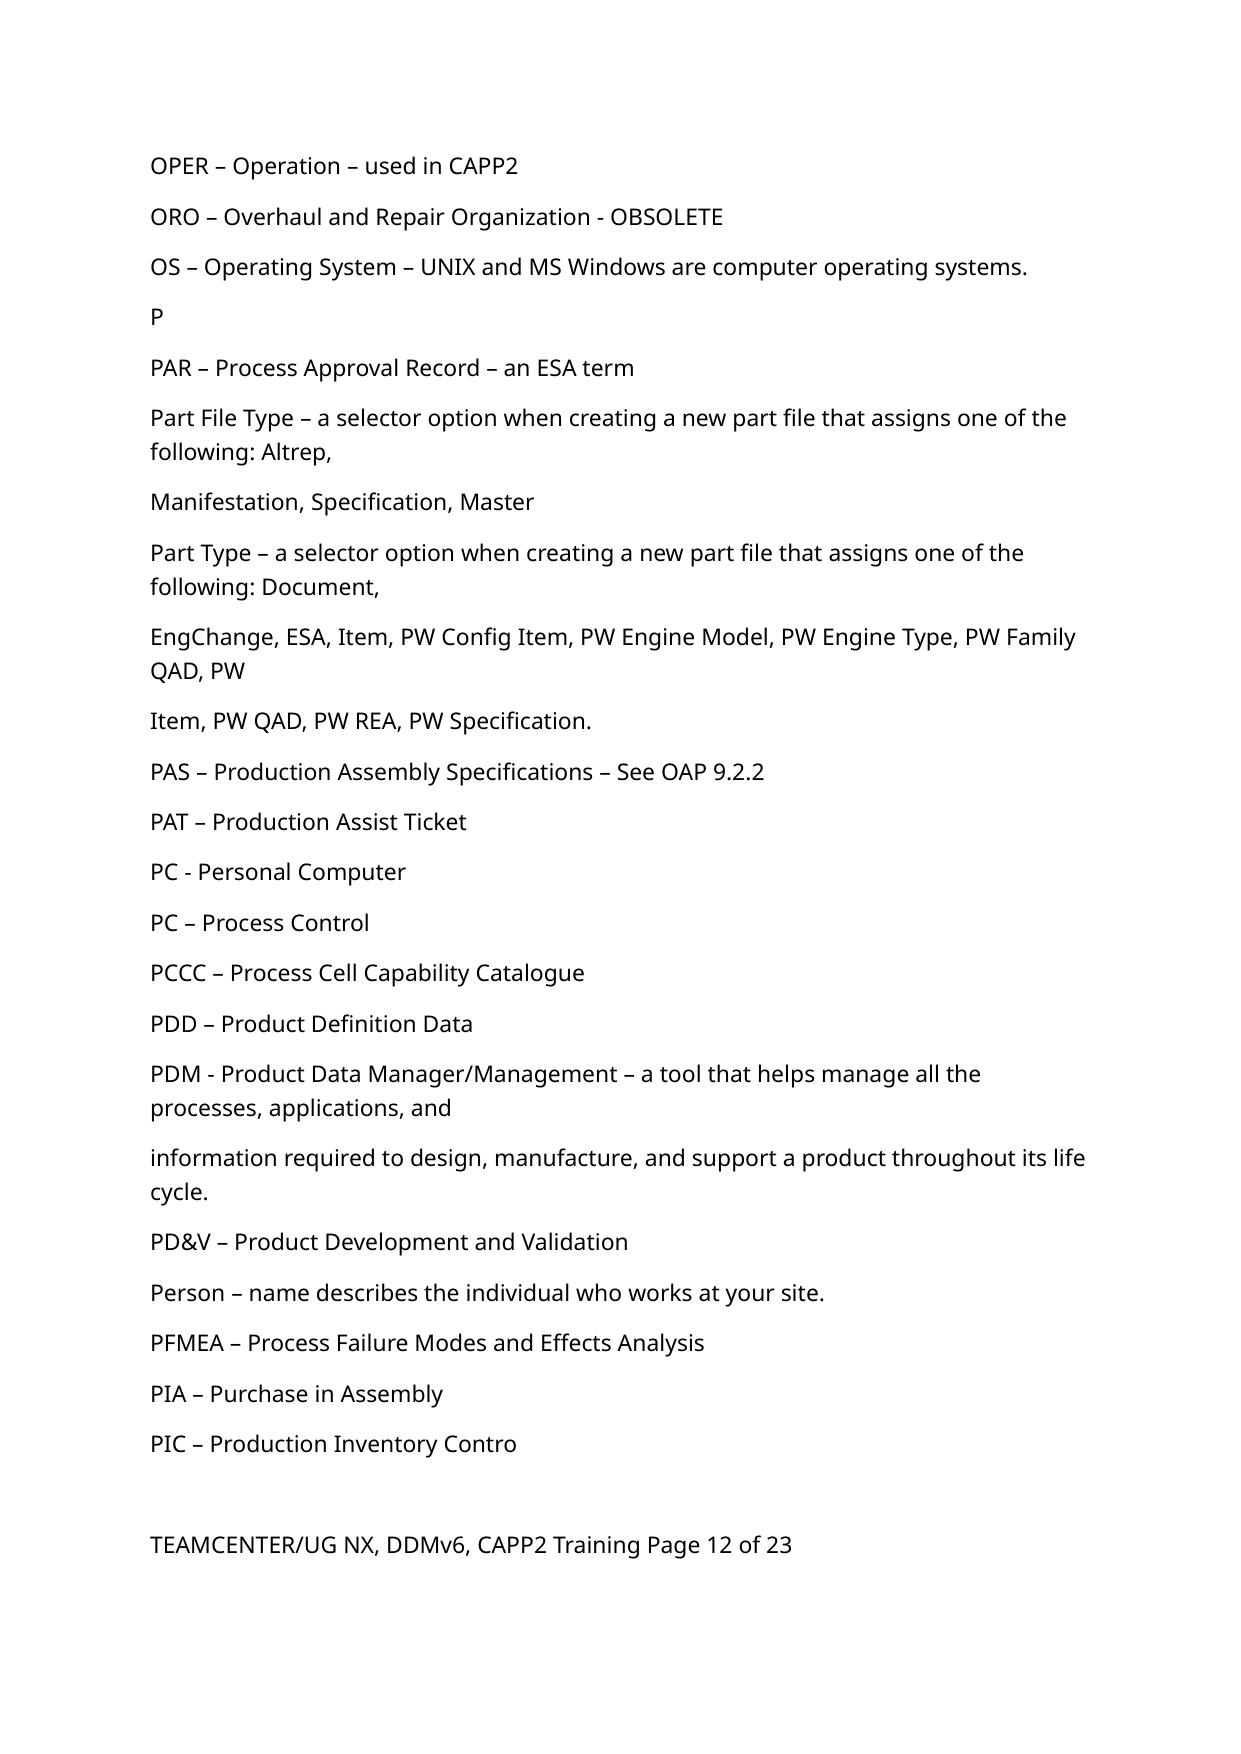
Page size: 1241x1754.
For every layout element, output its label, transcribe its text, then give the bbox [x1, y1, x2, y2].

text OPER – Operation – used in CAPP2 [150, 150, 1090, 181]
text Item, PW QAD, PW REA, PW Specification. [150, 705, 1090, 736]
text Manifestation, Specification, Master [150, 486, 1090, 517]
text Part File Type – a selector option when creating a new part file that assigns one of the following: Altrep, [150, 402, 1090, 467]
text P [150, 301, 1090, 332]
text ORO – Overhaul and Repair Organization - OBSOLETE [150, 200, 1090, 232]
text PIA – Purchase in Assembly [150, 1377, 1090, 1409]
text PDM - Product Data Manager/Management – a tool that helps manage all the processes, applications, and [150, 1058, 1090, 1123]
text PD&V – Product Development and Validation [150, 1226, 1090, 1257]
text PAS – Production Assembly Specifications – See OAP 9.2.2 [150, 755, 1090, 787]
text PC – Process Control [150, 907, 1090, 938]
text PAT – Production Assist Ticket [150, 806, 1090, 837]
text PIC – Production Inventory Contro [150, 1428, 1090, 1459]
text Part Type – a selector option when creating a new part file that assigns one of the following: Document, [150, 537, 1090, 602]
text EngChange, ESA, Item, PW Config Item, PW Engine Model, PW Engine Type, PW Family QAD, PW [150, 621, 1090, 686]
text OS – Operating System – UNIX and MS Windows are computer operating systems. [150, 251, 1090, 282]
text PDD – Product Definition Data [150, 1007, 1090, 1039]
text information required to design, manufacture, and support a product throughout its life cycle. [150, 1142, 1090, 1207]
text Person – name describes the individual who works at your site. [150, 1277, 1090, 1308]
text TEAMCENTER/UG NX, DDMv6, CAPP2 Training Page 12 of 23 [150, 1529, 1090, 1560]
text PFMEA – Process Failure Modes and Effects Analysis [150, 1327, 1090, 1358]
text PC - Personal Computer [150, 856, 1090, 887]
text PCCC – Process Cell Capability Catalogue [150, 957, 1090, 988]
text PAR – Process Approval Record – an ESA term [150, 352, 1090, 383]
